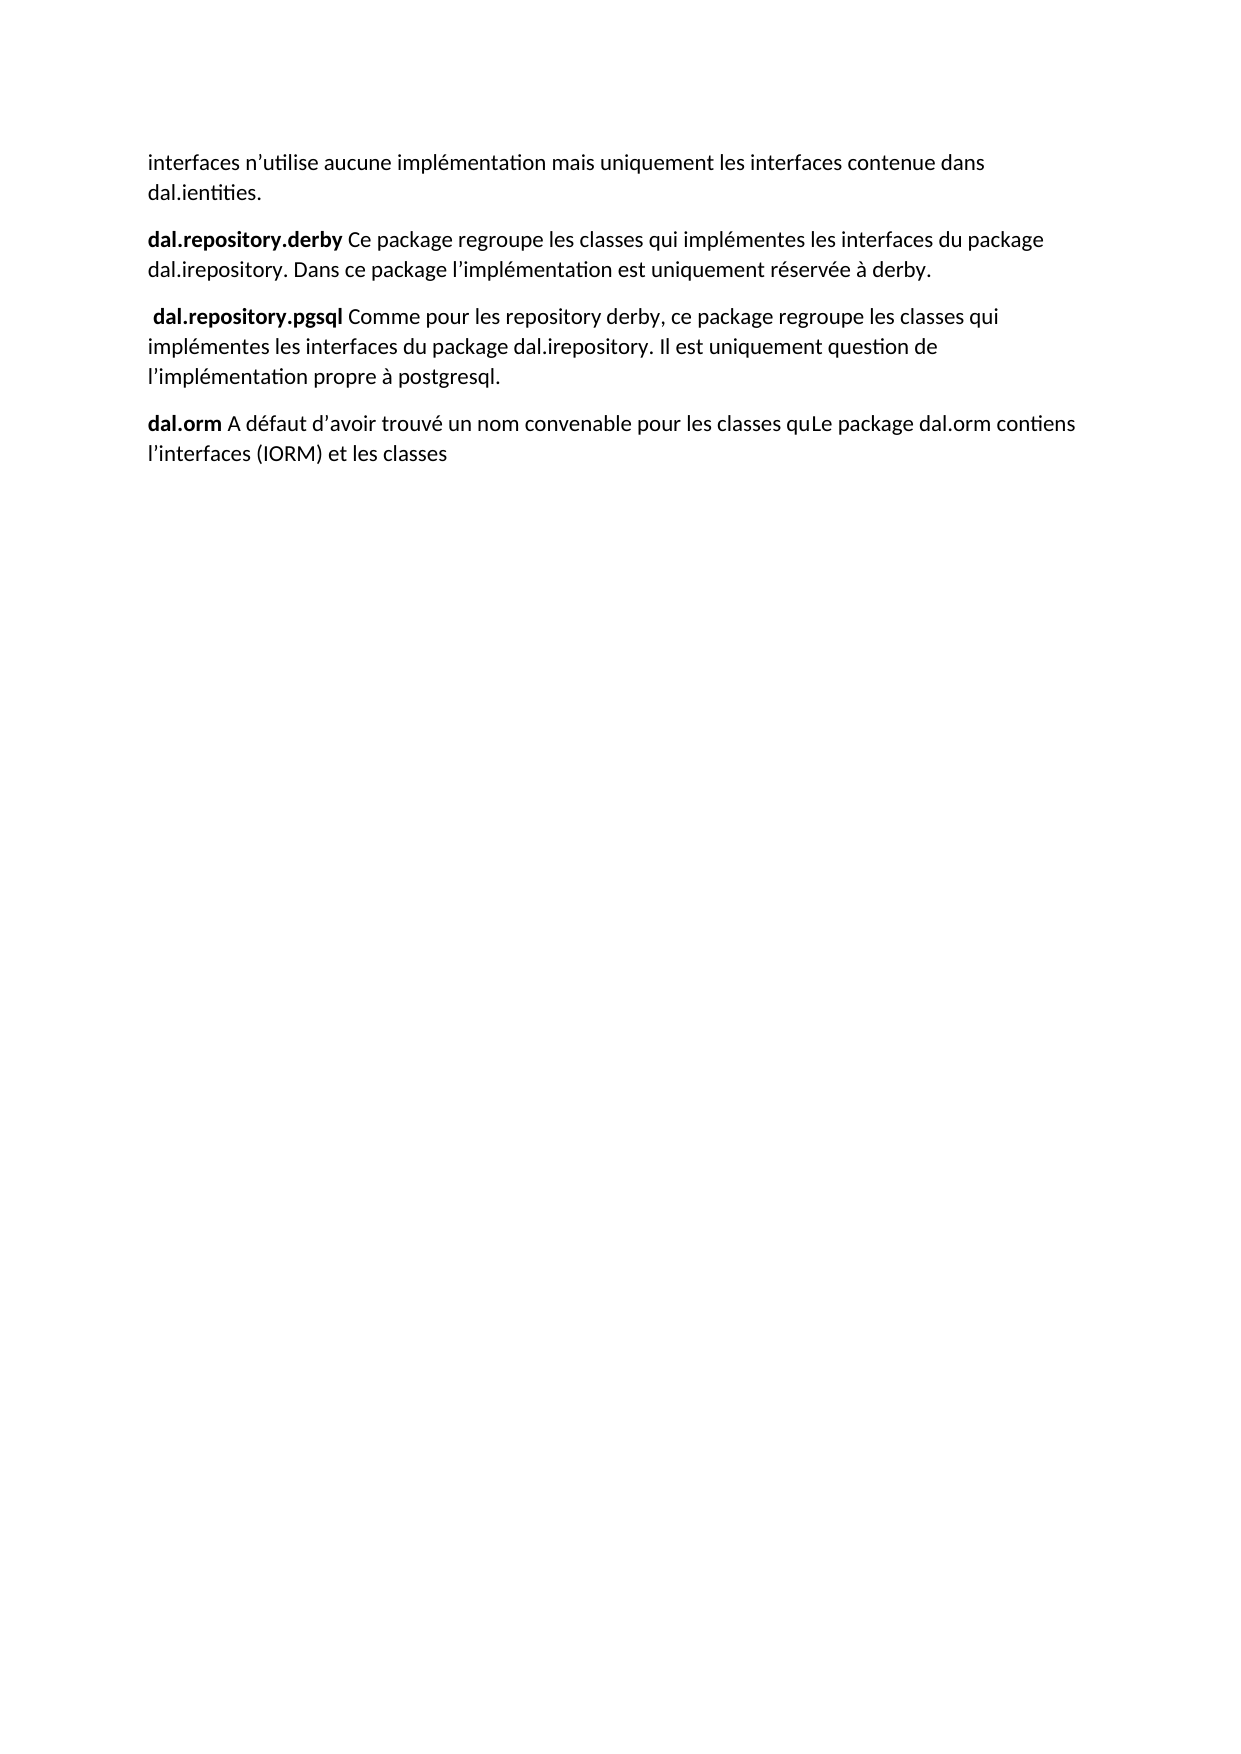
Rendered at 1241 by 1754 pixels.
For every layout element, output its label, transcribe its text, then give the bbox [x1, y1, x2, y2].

text dal.repository.derby Ce package regroupe les classes qui implémentes les interfaces du package dal.irepository. Dans ce package l’implémentation est uniquement réservée à derby. [148, 225, 1093, 283]
text dal.repository.pgsql Comme pour les repository derby, ce package regroupe les classes qui implémentes les interfaces du package dal.irepository. Il est uniquement question de l’implémentation propre à postgresql. [148, 302, 1093, 390]
text dal.orm A défaut d’avoir trouvé un nom convenable pour les classes quLe package dal.orm contiens l’interfaces (IORM) et les classes [148, 409, 1093, 467]
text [148, 148, 1093, 206]
